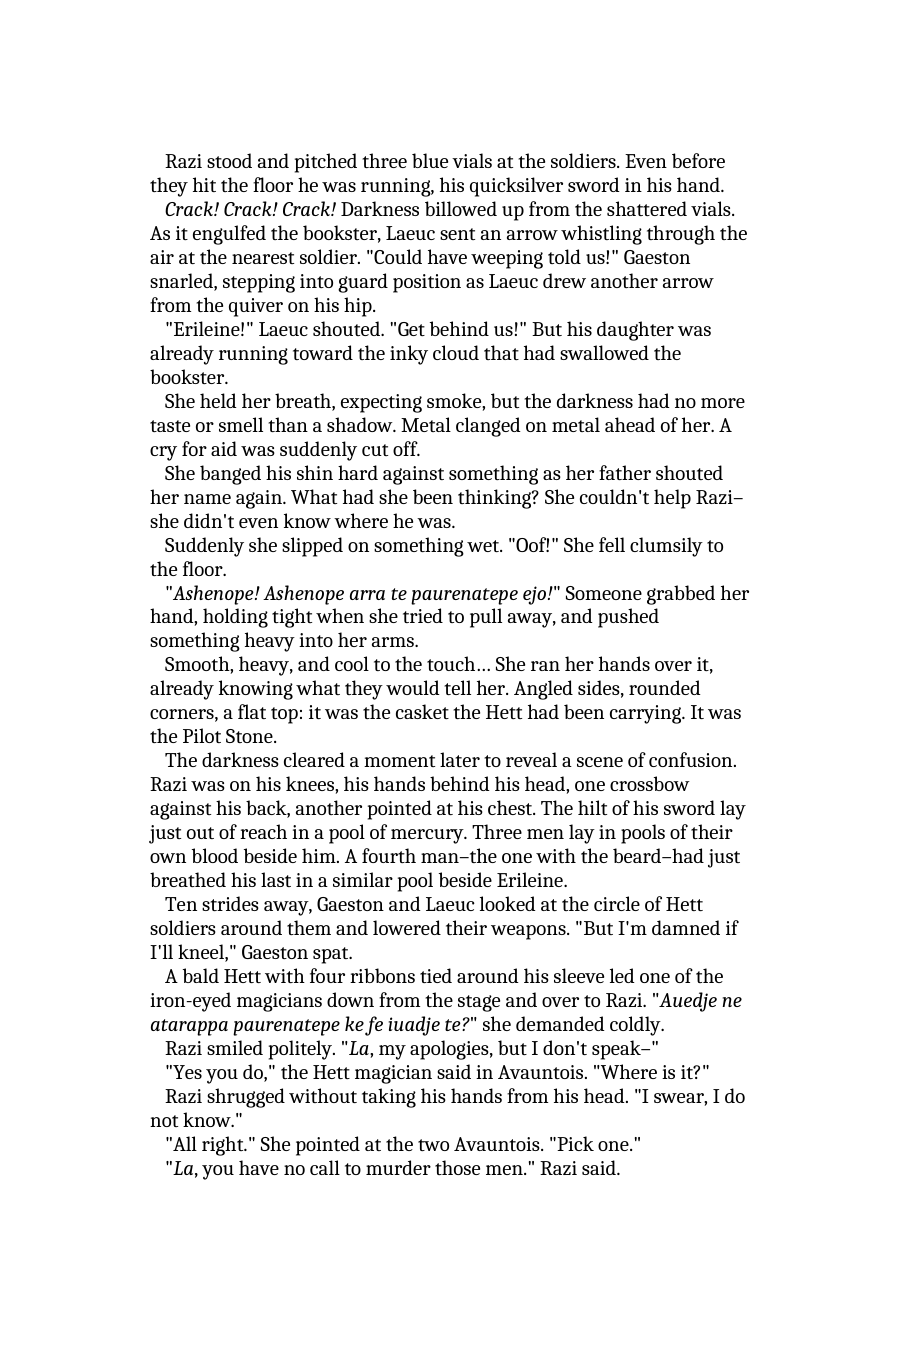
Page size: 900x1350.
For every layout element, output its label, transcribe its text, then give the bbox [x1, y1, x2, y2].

text She held her breath, expecting smoke, but the darkness had no more taste or smell than a shadow. Metal clanged on metal ahead of her. A cry for aid was suddenly cut off. [150, 389, 750, 461]
text "All right." She pointed at the two Avauntois. "Pick one." [150, 1132, 750, 1156]
text "Ashenope! Ashenope arra te paurenatepe ejo!" Someone grabbed her hand, holding tight when she tried to pull away, and pushed something heavy into her arms. [150, 581, 750, 653]
text "Yes you do," the Hett magician said in Avauntois. "Where is it?" [150, 1060, 750, 1084]
text Smooth, heavy, and cool to the touch… She ran her hands over it, already knowing what they would tell her. Angled sides, rounded corners, a flat top: it was the casket the Hett had been carrying. It was the Pilot Stone. [150, 653, 750, 749]
text She banged his shin hard against something as her father shouted her name again. What had she been thinking? She couldn't help Razi–she didn't even know where he was. [150, 461, 750, 533]
text "Erileine!" Laeuc shouted. "Get behind us!" But his daughter was already running toward the inky cloud that had swallowed the bookster. [150, 318, 750, 389]
text Suddenly she slipped on something wet. "Oof!" She fell clumsily to the floor. [150, 533, 750, 581]
text Razi shrugged without taking his hands from his head. "I swear, I do not know." [150, 1084, 750, 1132]
text "La, you have no call to murder those men." Razi said. [150, 1156, 750, 1180]
text Razi smiled politely. "La, my apologies, but I don't speak–" [150, 1036, 750, 1060]
text A bald Hett with four ribbons tied around his sleeve led one of the iron-eyed magicians down from the stage and over to Razi. "Auedje ne atarappa paurenatepe ke fe iuadje te?" she demanded coldly. [150, 964, 750, 1036]
text Razi stood and pitched three blue vials at the soldiers. Even before they hit the floor he was running, his quicksilver sword in his hand. [150, 150, 750, 198]
text Crack! Crack! Crack! Darkness billowed up from the shattered vials. As it engulfed the bookster, Laeuc sent an arrow whistling through the air at the nearest soldier. "Could have weeping told us!" Gaeston snarled, stepping into guard position as Laeuc drew another arrow from the quiver on his hip. [150, 198, 750, 318]
text The darkness cleared a moment later to reveal a scene of confusion. Razi was on his knees, his hands behind his head, one crossbow against his back, another pointed at his chest. The hilt of his sword lay just out of reach in a pool of mercury. Three men lay in pools of their own blood beside him. A fourth man–the one with the beard–had just breathed his last in a similar pool beside Erileine. [150, 749, 750, 893]
text Ten strides away, Gaeston and Laeuc looked at the circle of Hett soldiers around them and lowered their weapons. "But I'm damned if I'll kneel," Gaeston spat. [150, 893, 750, 964]
